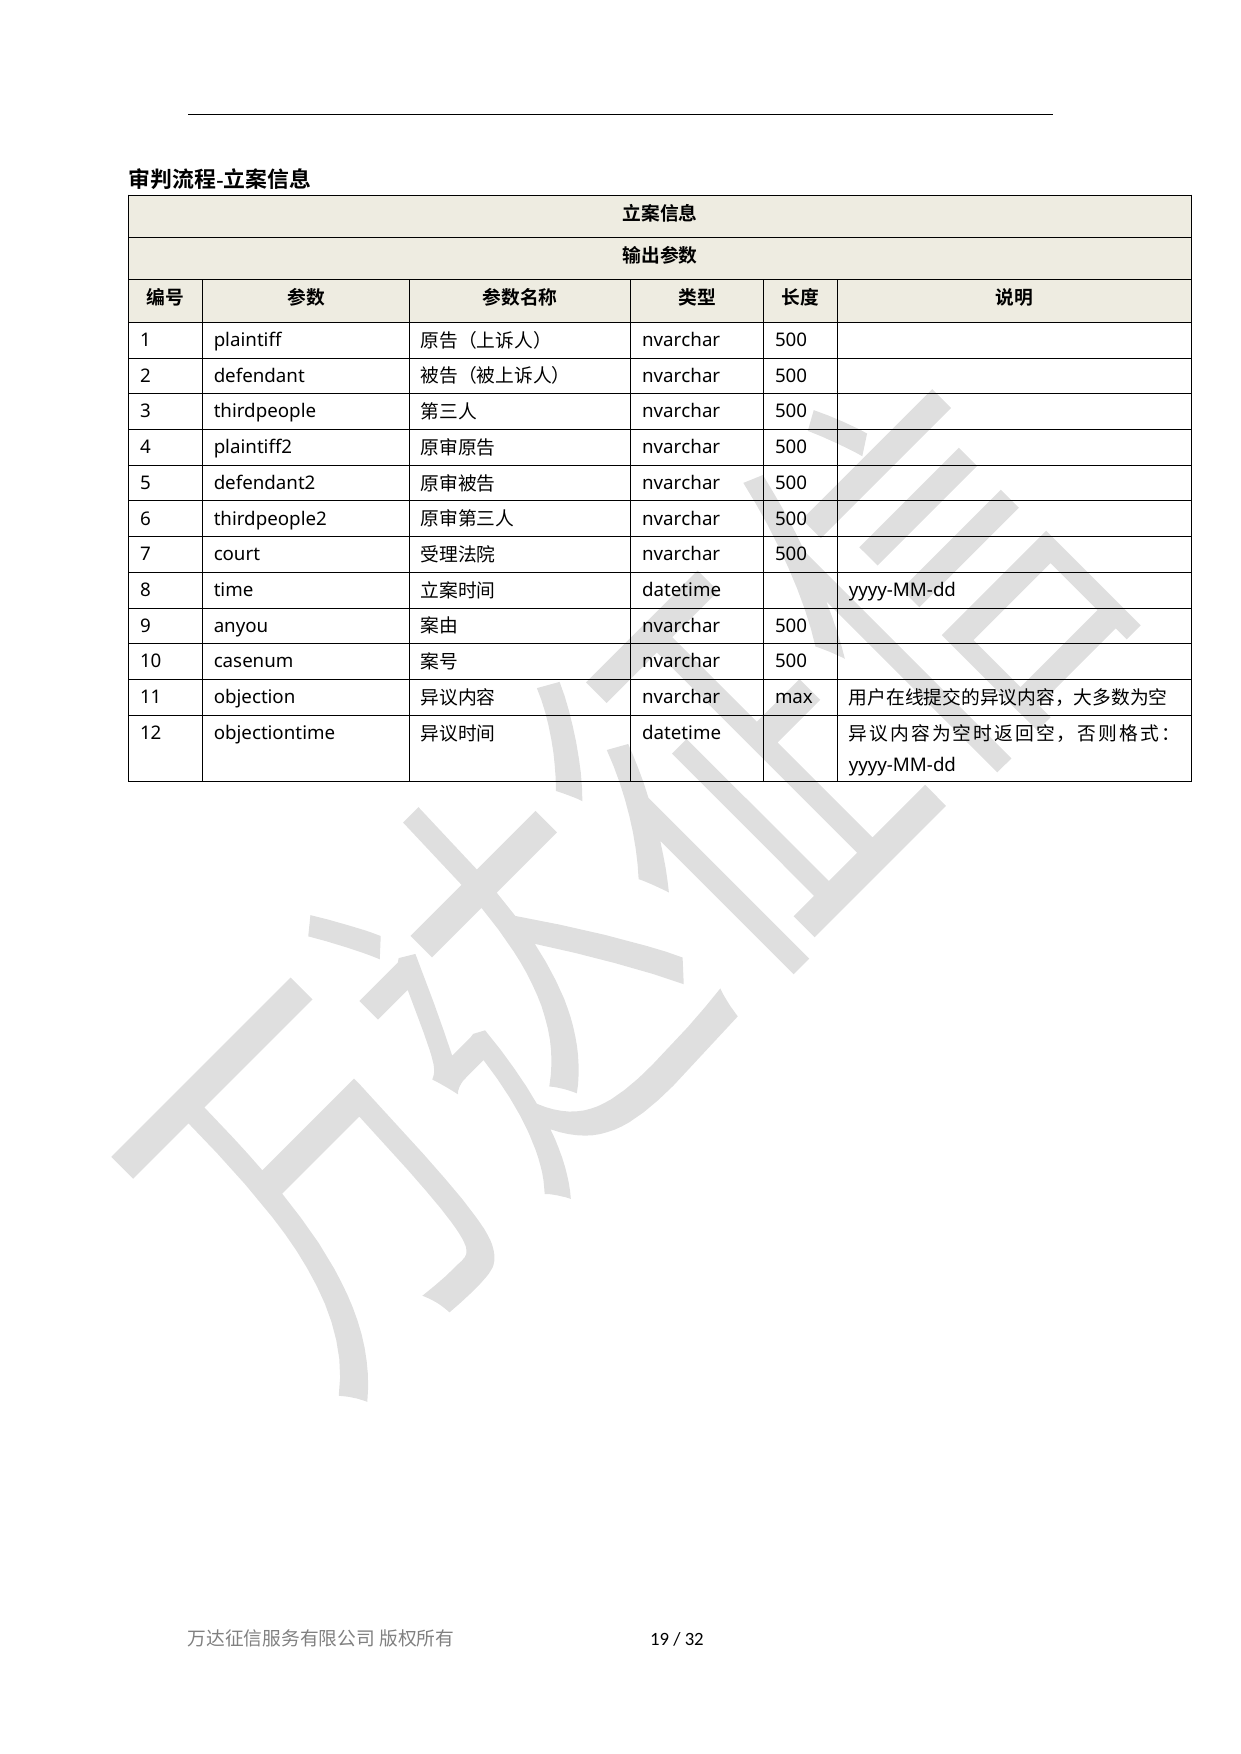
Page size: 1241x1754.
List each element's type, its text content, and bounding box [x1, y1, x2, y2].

table_cell 11 [129, 680, 202, 715]
table_cell thirdpeople [203, 394, 409, 429]
table_cell 类型 [631, 280, 763, 322]
text 审判流程-立案信息 [128, 162, 1053, 194]
table_cell 原审第三人 [410, 501, 630, 536]
table_cell max [764, 680, 837, 715]
table_cell 500 [764, 501, 837, 536]
table_cell 受理法院 [410, 537, 630, 572]
table_cell court [203, 537, 409, 572]
table_cell datetime [631, 573, 763, 607]
table_cell 案号 [410, 644, 630, 679]
table_cell 输出参数 [129, 238, 1191, 279]
table_cell [838, 466, 1191, 500]
table_cell yyyy-MM-dd [838, 573, 1191, 607]
table_cell [838, 501, 1191, 536]
table_cell 4 [129, 430, 202, 464]
table_cell 立案时间 [410, 573, 630, 607]
table_cell 7 [129, 537, 202, 572]
table_cell 8 [129, 573, 202, 607]
table_cell [764, 573, 837, 607]
table_cell nvarchar [631, 501, 763, 536]
table_cell 5 [129, 466, 202, 500]
table_cell 500 [764, 359, 837, 393]
table_cell plaintiff [203, 323, 409, 357]
table_cell nvarchar [631, 430, 763, 464]
table_cell 用户在线提交的异议内容，大多数为空 [838, 680, 1191, 715]
table_cell 10 [129, 644, 202, 679]
table_cell 1 [129, 323, 202, 357]
table_cell 参数名称 [410, 280, 630, 322]
table_cell nvarchar [631, 537, 763, 572]
table_cell nvarchar [631, 466, 763, 500]
table_cell plaintiff2 [203, 430, 409, 464]
table_cell 6 [129, 501, 202, 536]
table_cell anyou [203, 609, 409, 643]
table_cell defendant2 [203, 466, 409, 500]
table_cell [838, 359, 1191, 393]
table_cell nvarchar [631, 323, 763, 357]
table_cell 第三人 [410, 394, 630, 429]
table_cell [838, 537, 1191, 572]
table_cell 12 [129, 716, 202, 781]
table_cell 异议内容为空时返回空，否则格式：yyyy-MM-dd [838, 716, 1191, 781]
table_cell 500 [764, 466, 837, 500]
table_cell 500 [764, 644, 837, 679]
table_cell 500 [764, 430, 837, 464]
table_cell objectiontime [203, 716, 409, 781]
table_cell nvarchar [631, 359, 763, 393]
table_cell datetime [631, 716, 763, 781]
table_cell objection [203, 680, 409, 715]
table_cell [838, 609, 1191, 643]
table_cell [838, 430, 1191, 464]
table_cell 编号 [129, 280, 202, 322]
table_cell 500 [764, 537, 837, 572]
table_cell 500 [764, 609, 837, 643]
table_cell [838, 394, 1191, 429]
table_cell 2 [129, 359, 202, 393]
table_cell 原审原告 [410, 430, 630, 464]
table_cell 异议时间 [410, 716, 630, 781]
table_cell 3 [129, 394, 202, 429]
table_cell nvarchar [631, 644, 763, 679]
table_cell 参数 [203, 280, 409, 322]
table_cell [764, 716, 837, 781]
table_cell 9 [129, 609, 202, 643]
table_cell 原告（上诉人） [410, 323, 630, 357]
table_cell 500 [764, 394, 837, 429]
table_cell 原审被告 [410, 466, 630, 500]
table_cell 被告（被上诉人） [410, 359, 630, 393]
table_cell nvarchar [631, 394, 763, 429]
table_cell 案由 [410, 609, 630, 643]
table_cell thirdpeople2 [203, 501, 409, 536]
table_cell time [203, 573, 409, 607]
table_cell 长度 [764, 280, 837, 322]
table_cell 500 [764, 323, 837, 357]
table_cell 异议内容 [410, 680, 630, 715]
table_cell casenum [203, 644, 409, 679]
table_cell 说明 [838, 280, 1191, 322]
table_header 立案信息 [129, 196, 1191, 237]
table_cell [838, 644, 1191, 679]
table_cell defendant [203, 359, 409, 393]
table_cell nvarchar [631, 680, 763, 715]
table_cell nvarchar [631, 609, 763, 643]
table_cell [838, 323, 1191, 357]
